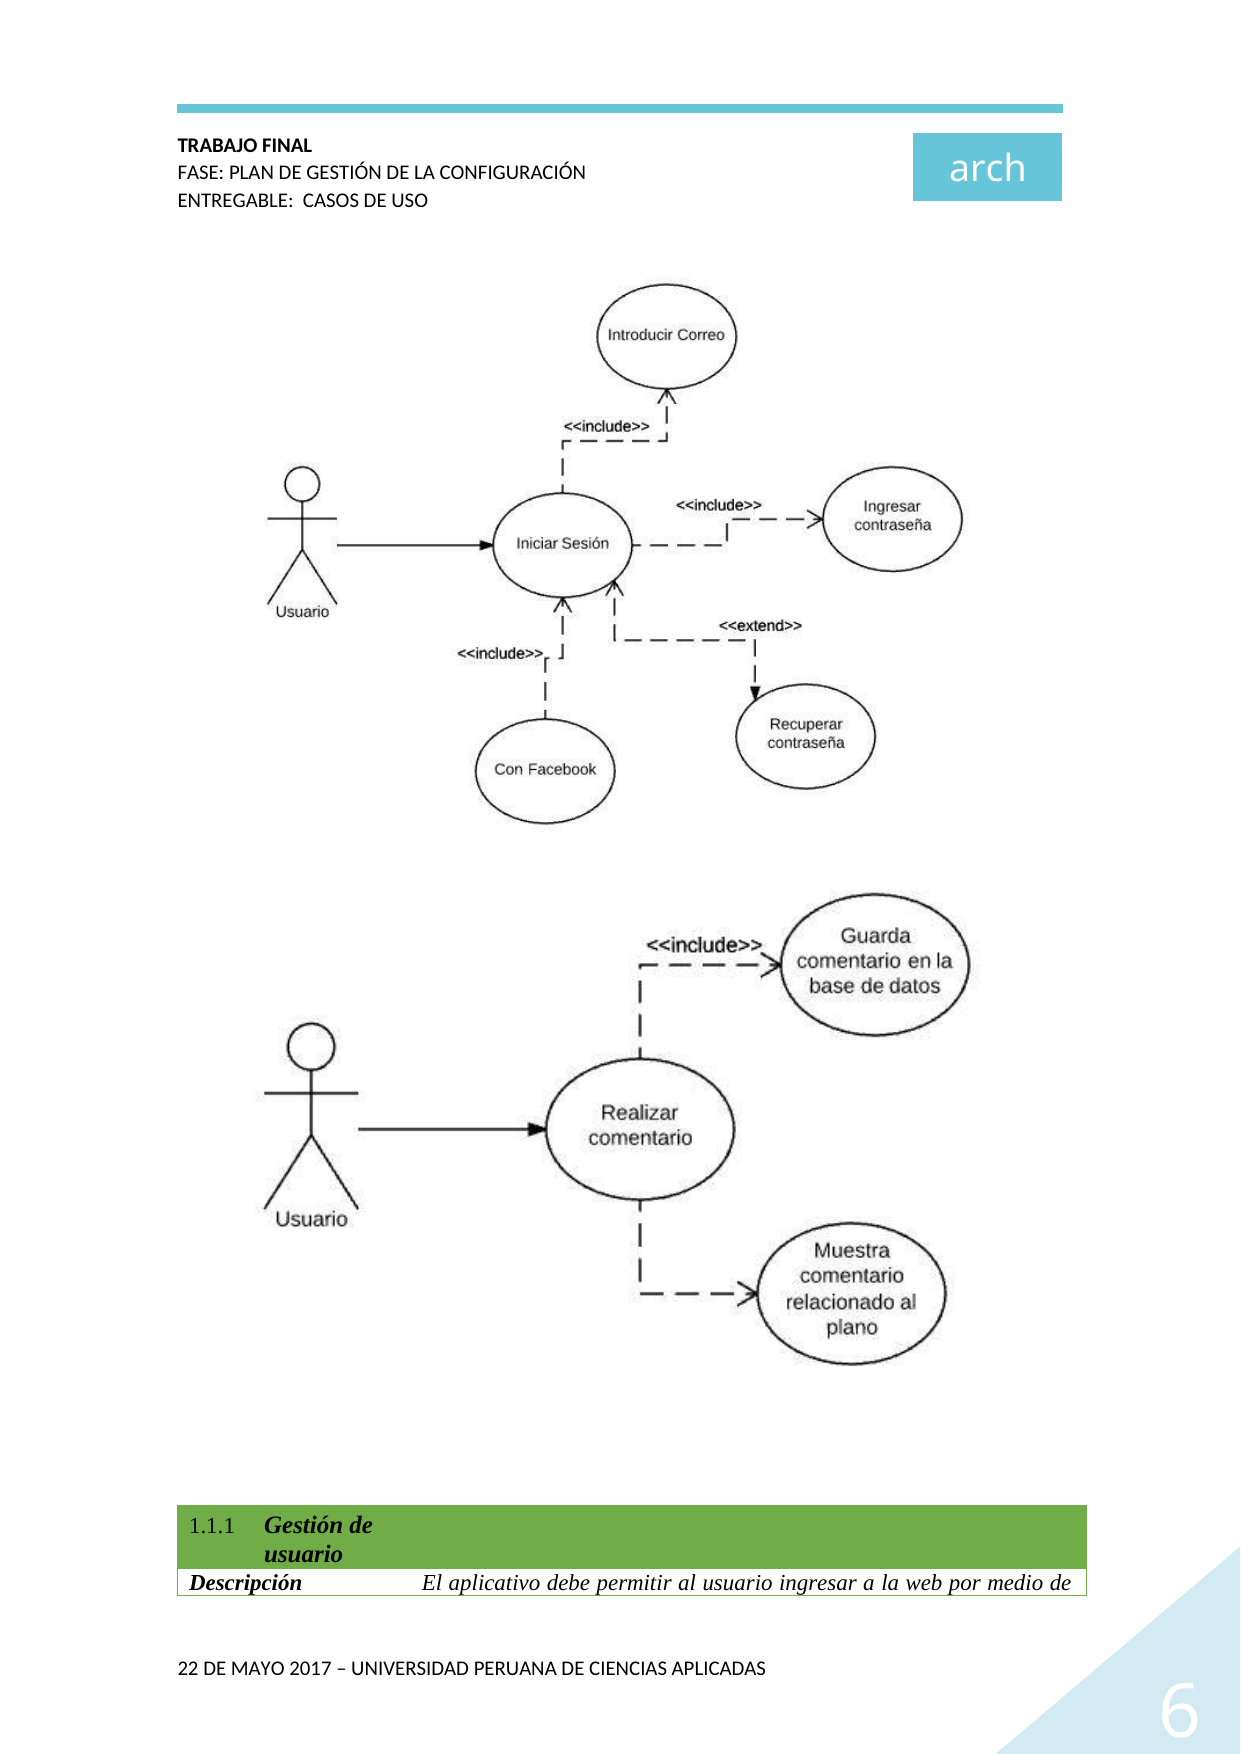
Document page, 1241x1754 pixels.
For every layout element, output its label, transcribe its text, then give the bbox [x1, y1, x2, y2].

picture [219, 258, 1021, 864]
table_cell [410, 1569, 1086, 1595]
table_cell Descripción [178, 1569, 410, 1595]
table_header [410, 1506, 1086, 1568]
picture [216, 865, 1024, 1413]
table_header Gestión de usuario [178, 1506, 410, 1568]
